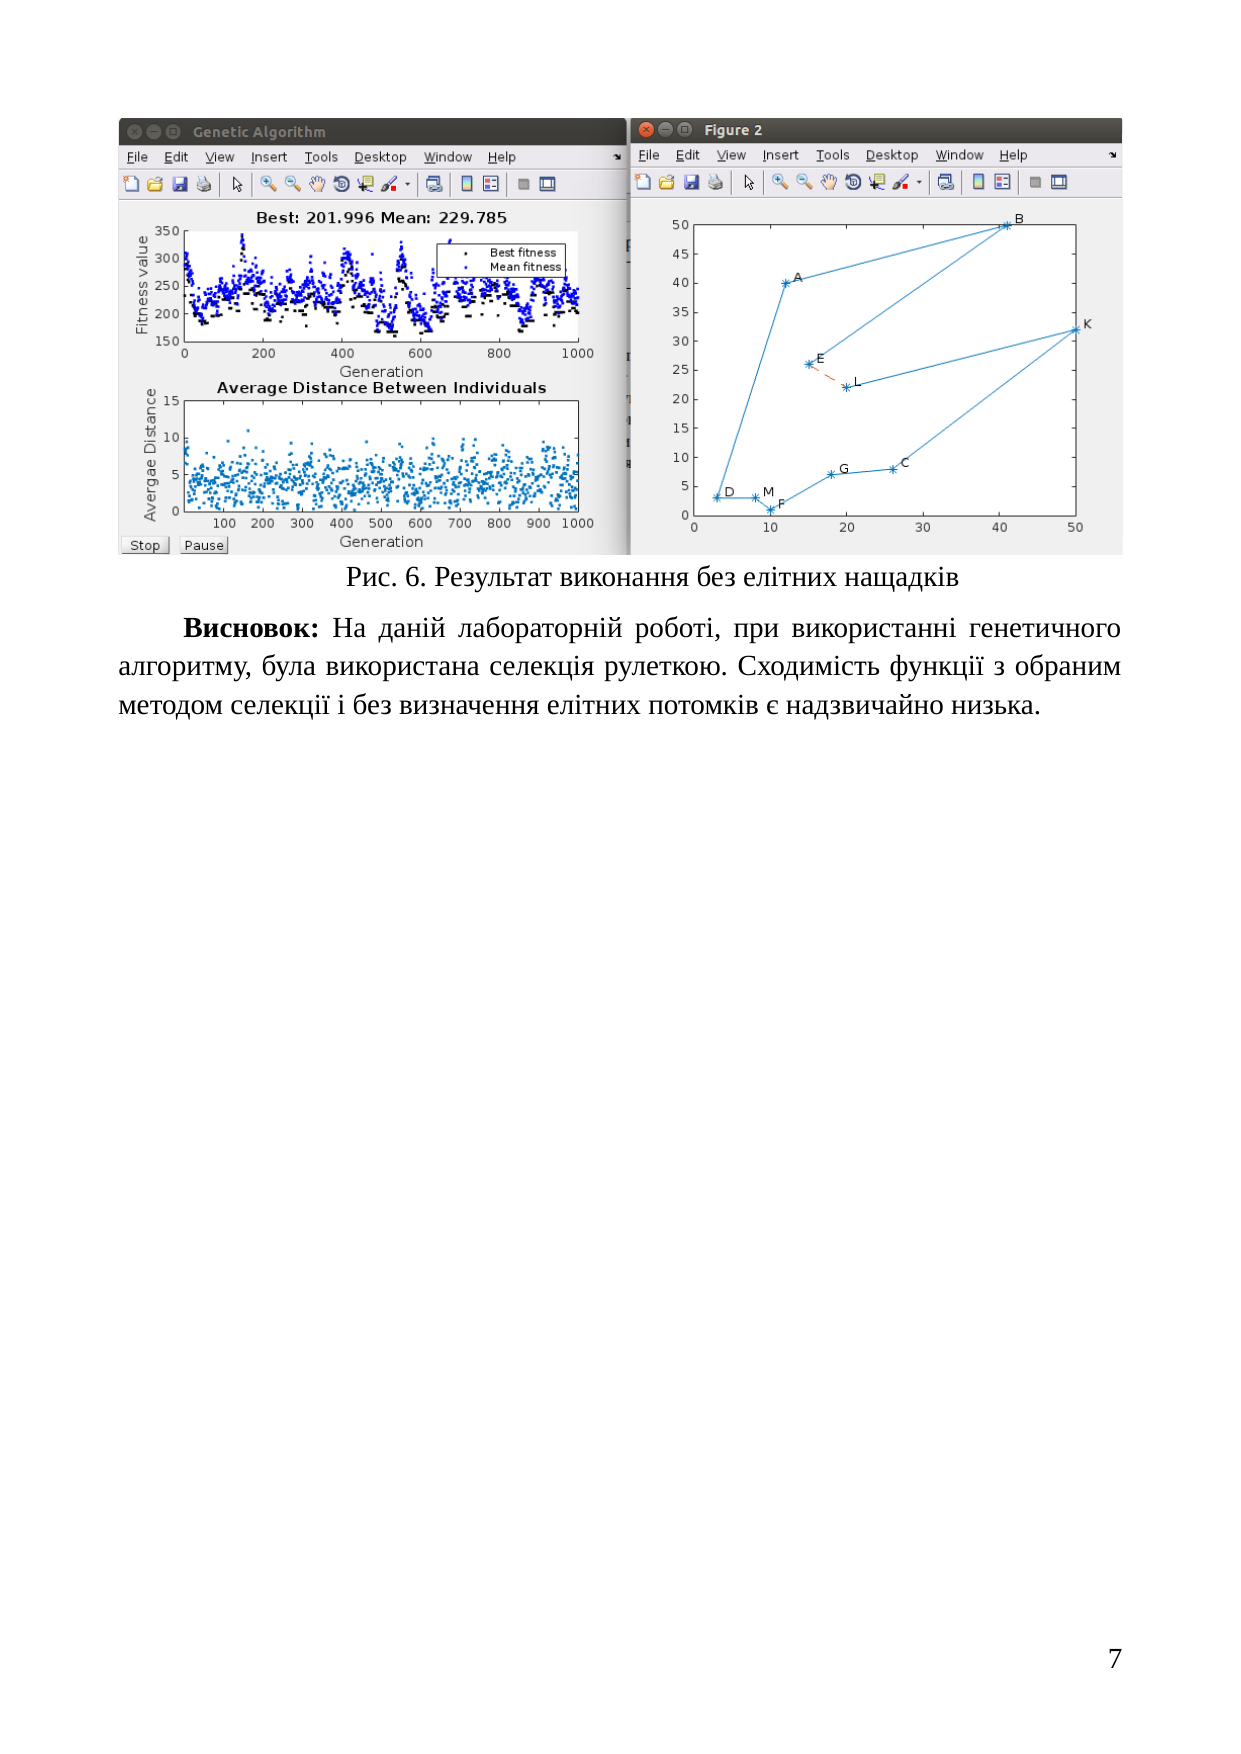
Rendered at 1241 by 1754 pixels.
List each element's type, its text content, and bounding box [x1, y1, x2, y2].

picture [118, 118, 1123, 555]
text Висновок: На даній лабораторній роботі, при використанні генетичного алгоритму, була використана селекція рулеткою. Сходимість функції з обраним методом селекції і без визначення елітних потомків є надзвичайно низька. [118, 610, 1122, 720]
text Рис. 6. Результат виконання без елітних нащадків [118, 559, 1122, 593]
